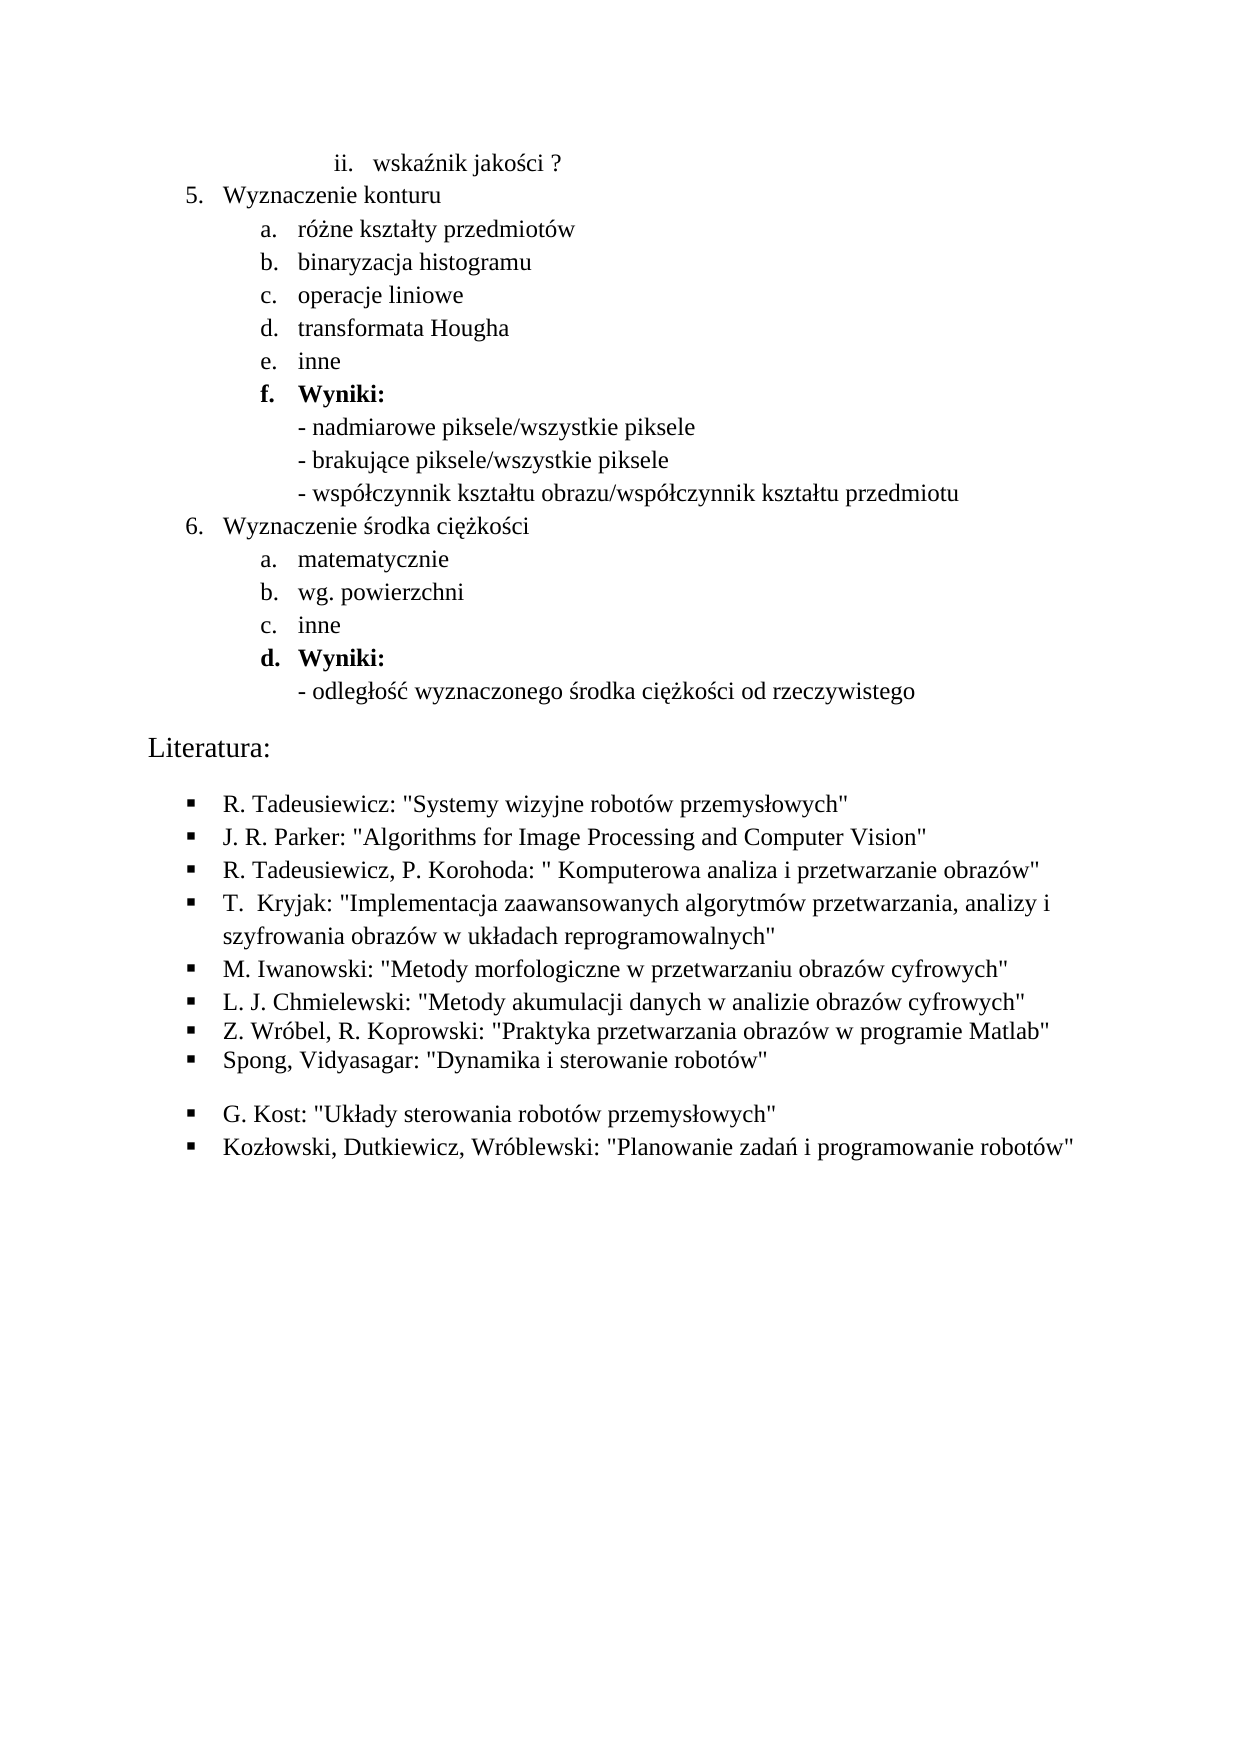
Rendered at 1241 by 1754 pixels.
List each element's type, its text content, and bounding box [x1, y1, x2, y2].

list Wyniki: - nadmiarowe piksele/wszystkie piksele - brakujące piksele/wszystkie piksele [260, 379, 1093, 473]
text Literatura: [148, 730, 1093, 763]
list L. J. Chmielewski: "Metody akumulacji danych w analizie obrazów cyfrowych" [185, 987, 1093, 1016]
list Wyznaczenie konturu [185, 181, 1093, 209]
list wskaźnik jakości ? [354, 148, 1093, 176]
list operacje liniowe [260, 280, 1093, 308]
list wg. powierzchni [260, 577, 1093, 606]
list Spong, Vidyasagar: "Dynamika i sterowanie robotów" [185, 1045, 1093, 1073]
list Wyniki: - odległość wyznaczonego środka ciężkości od rzeczywistego [260, 643, 1093, 705]
list Z. Wróbel, R. Koprowski: "Praktyka przetwarzania obrazów w programie Matlab" [185, 1016, 1093, 1045]
list transformata Hougha [260, 313, 1093, 341]
list R. Tadeusiewicz: "Systemy wizyjne robotów przemysłowych" [185, 789, 1093, 818]
list inne [260, 610, 1093, 639]
list matematycznie [260, 544, 1093, 573]
list M. Iwanowski: "Metody morfologiczne w przetwarzaniu obrazów cyfrowych" [185, 954, 1093, 983]
list G. Kost: "Układy sterowania robotów przemysłowych" [185, 1099, 1093, 1127]
list Wyznaczenie środka ciężkości [185, 511, 1093, 539]
list R. Tadeusiewicz, P. Korohoda: " Komputerowa analiza i przetwarzanie obrazów" [185, 855, 1093, 884]
list binaryzacja histogramu [260, 247, 1093, 275]
list Kozłowski, Dutkiewicz, Wróblewski: "Planowanie zadań i programowanie robotów" [185, 1132, 1093, 1160]
list różne kształty przedmiotów [260, 214, 1093, 242]
list inne [260, 346, 1093, 374]
list J. R. Parker: "Algorithms for Image Processing and Computer Vision" [185, 822, 1093, 851]
list T. Kryjak: "Implementacja zaawansowanych algorytmów przetwarzania, analizy i szyfrowania obrazów w układach reprogramowalnych" [185, 888, 1093, 950]
list - współczynnik kształtu obrazu/współczynnik kształtu przedmiotu [298, 478, 1093, 507]
